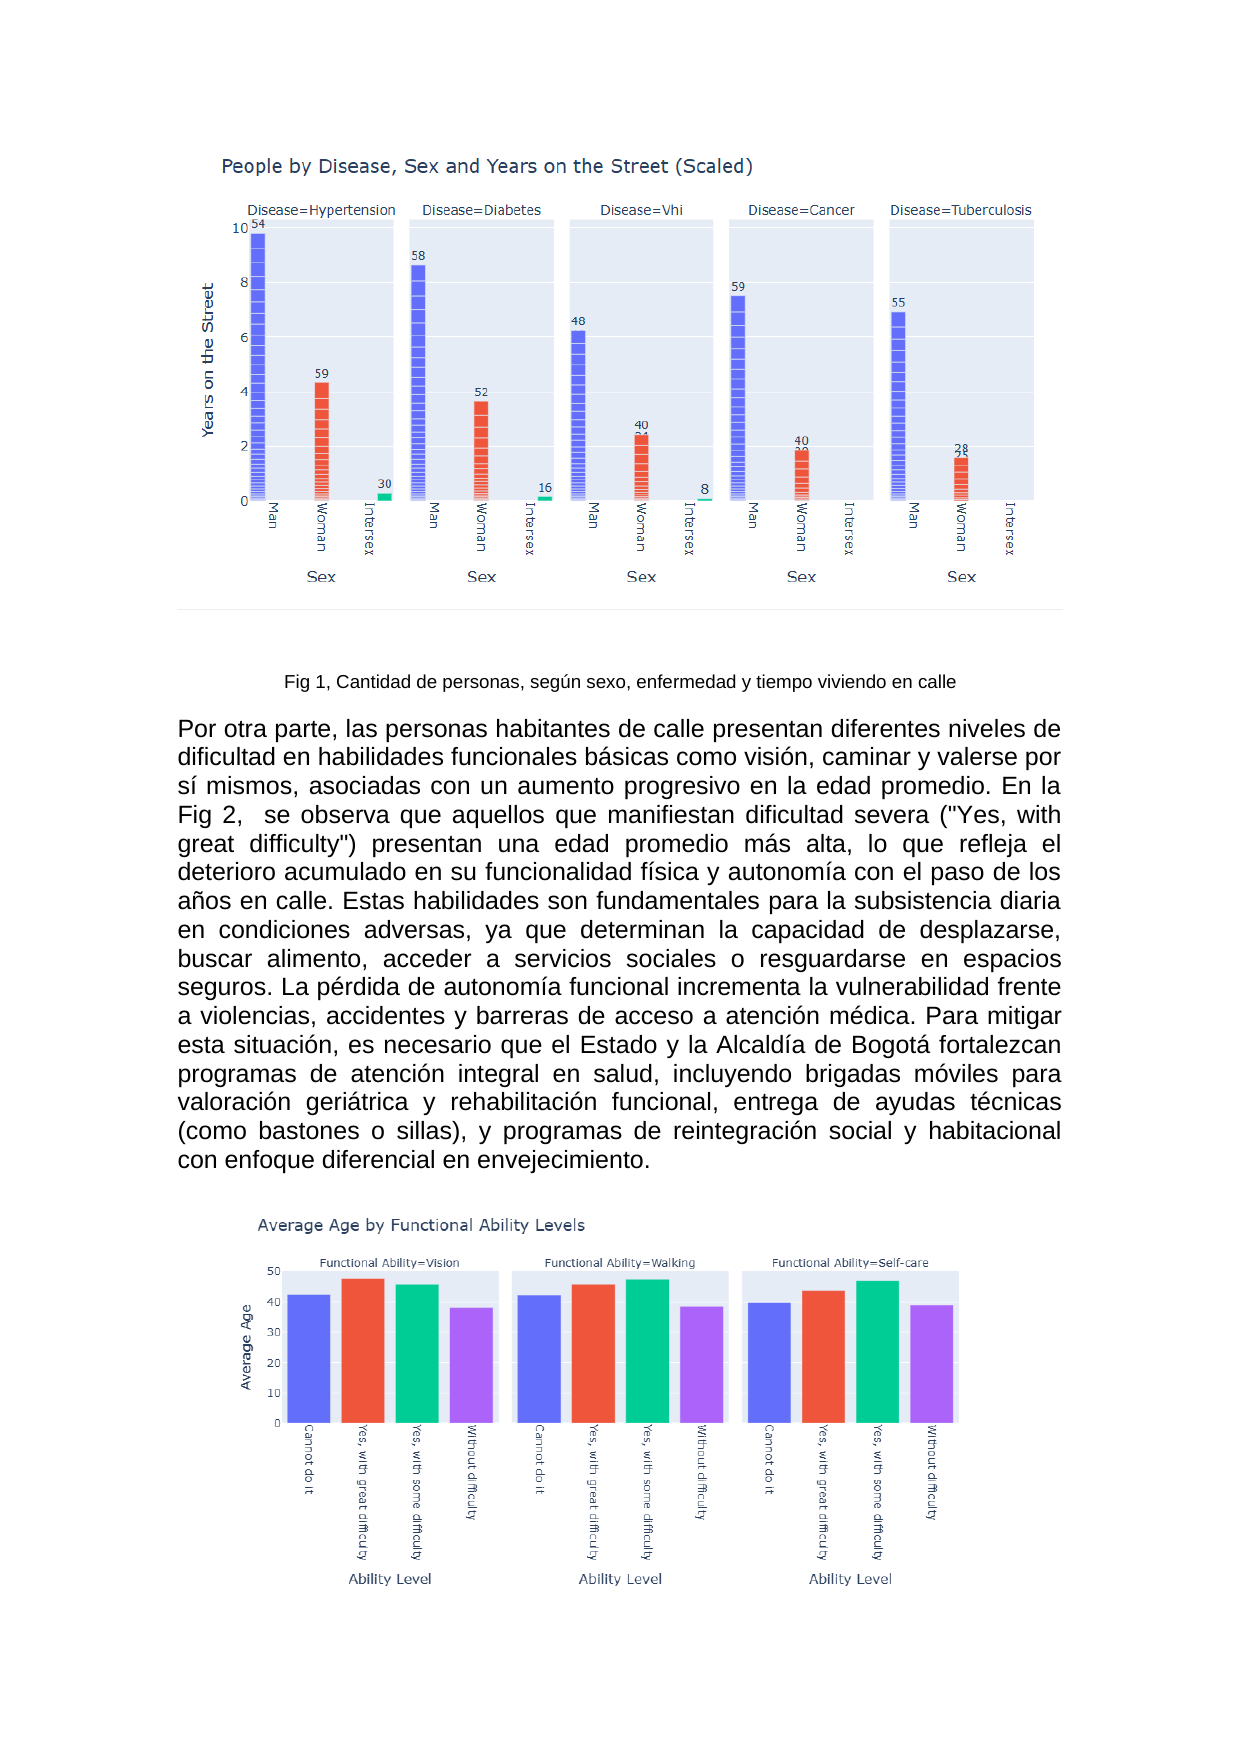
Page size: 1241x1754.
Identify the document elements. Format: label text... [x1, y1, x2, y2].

text Fig 1, Cantidad de personas, según sexo, enfermedad y tiempo viviendo en calle [177, 671, 1063, 693]
picture [177, 147, 1063, 610]
text Por otra parte, las personas habitantes de calle presentan diferentes niveles de dificultad en habilidades funcionales básicas como visión, caminar y valerse por sí mismos, asociadas con un aumento progresivo en la edad promedio. En la Fig 2, se observa que aquellos que manifiestan dificultad severa ("Yes, with great difficulty") presentan una edad promedio más alta, lo que refleja el deterioro acumulado en su funcionalidad física y autonomía con el paso de los años en calle. Estas habilidades son fundamentales para la subsistencia diaria en condiciones adversas, ya que determinan la capacidad de desplazarse, buscar alimento, acceder a servicios sociales o resguardarse en espacios seguros. La pérdida de autonomía funcional incrementa la vulnerabilidad frente a violencias, accidentes y barreras de acceso a atención médica. Para mitigar esta situación, es necesario que el Estado y la Alcaldía de Bogotá fortalezcan programas de atención integral en salud, incluyendo brigadas móviles para valoración geriátrica y rehabilitación funcional, entrega de ayudas técnicas (como bastones o sillas), y programas de reintegración social y habitacional con enfoque diferencial en envejecimiento. [177, 714, 1063, 1174]
picture [217, 1190, 1023, 1593]
